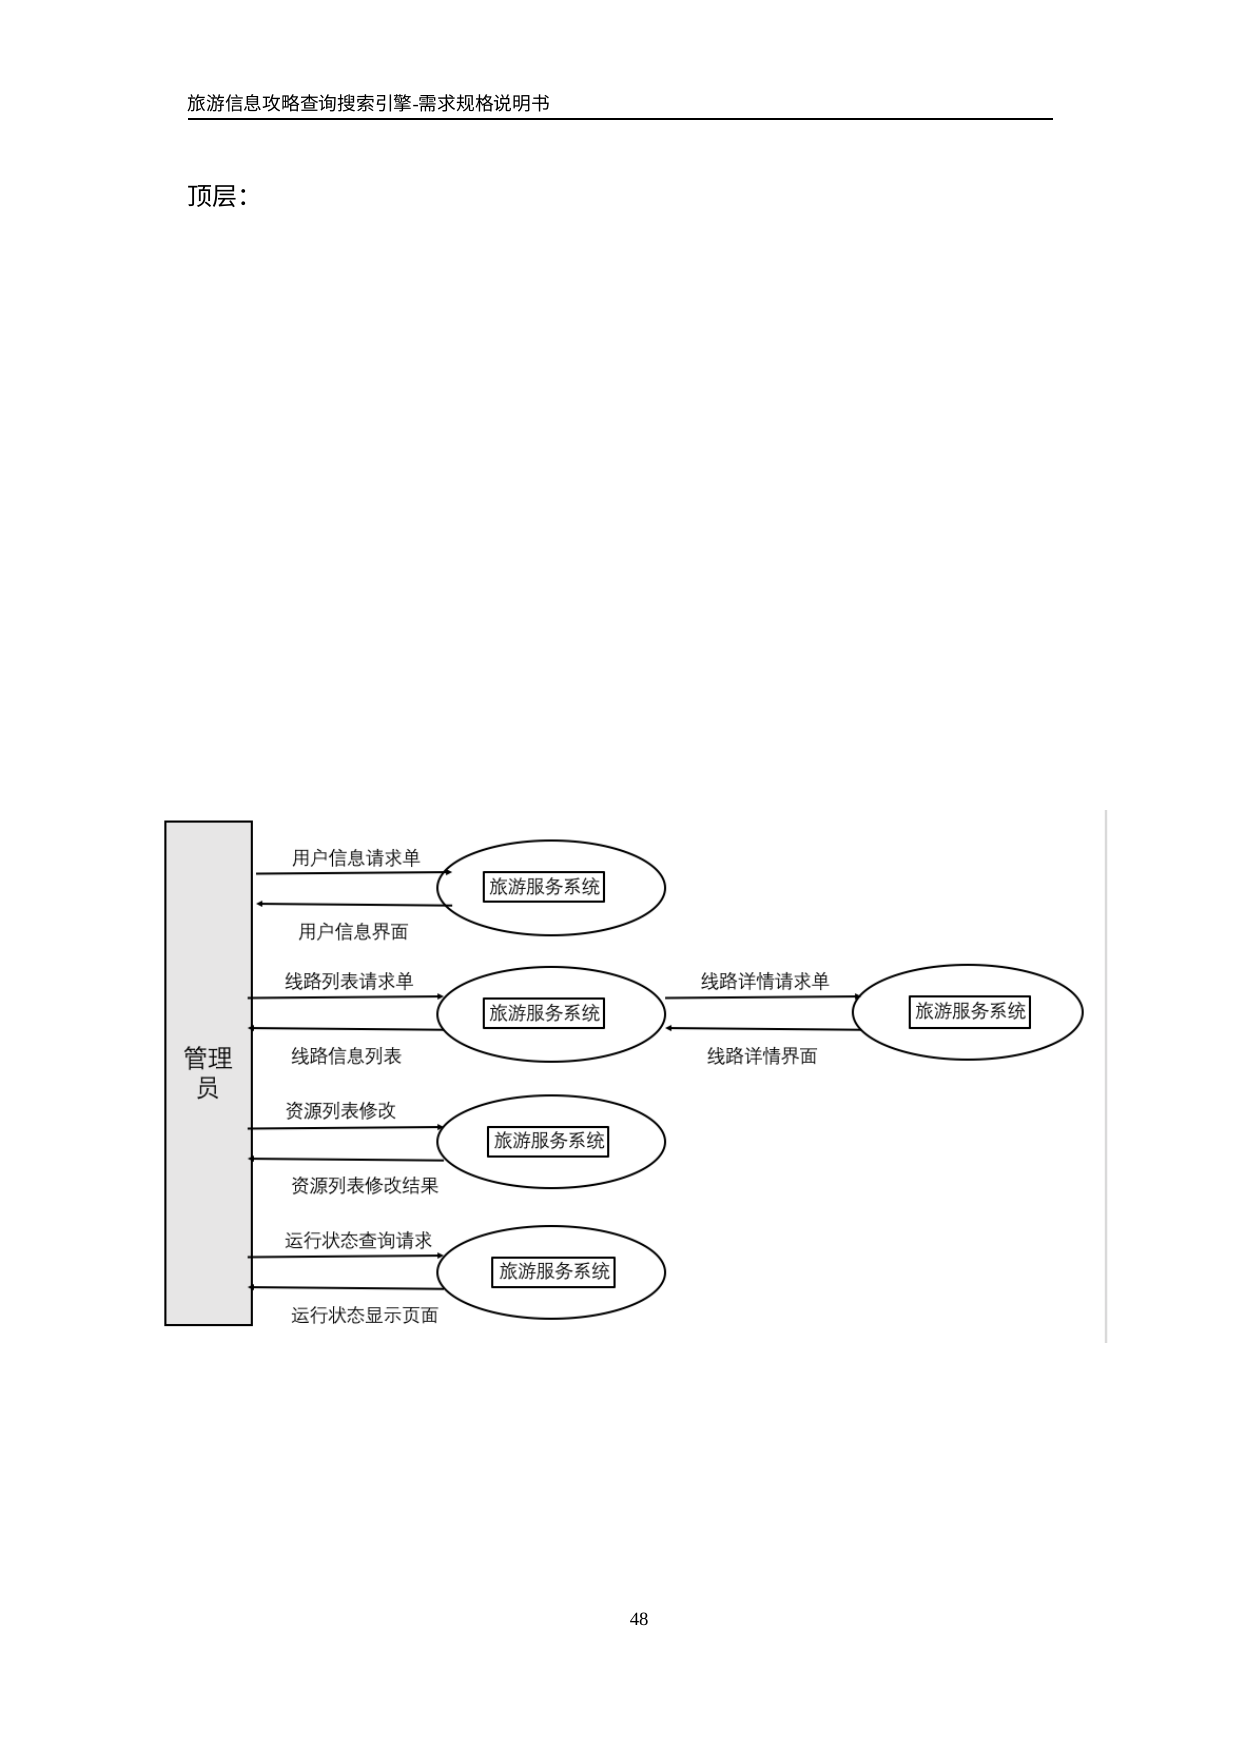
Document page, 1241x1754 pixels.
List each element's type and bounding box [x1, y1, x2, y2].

picture [138, 810, 1108, 1343]
